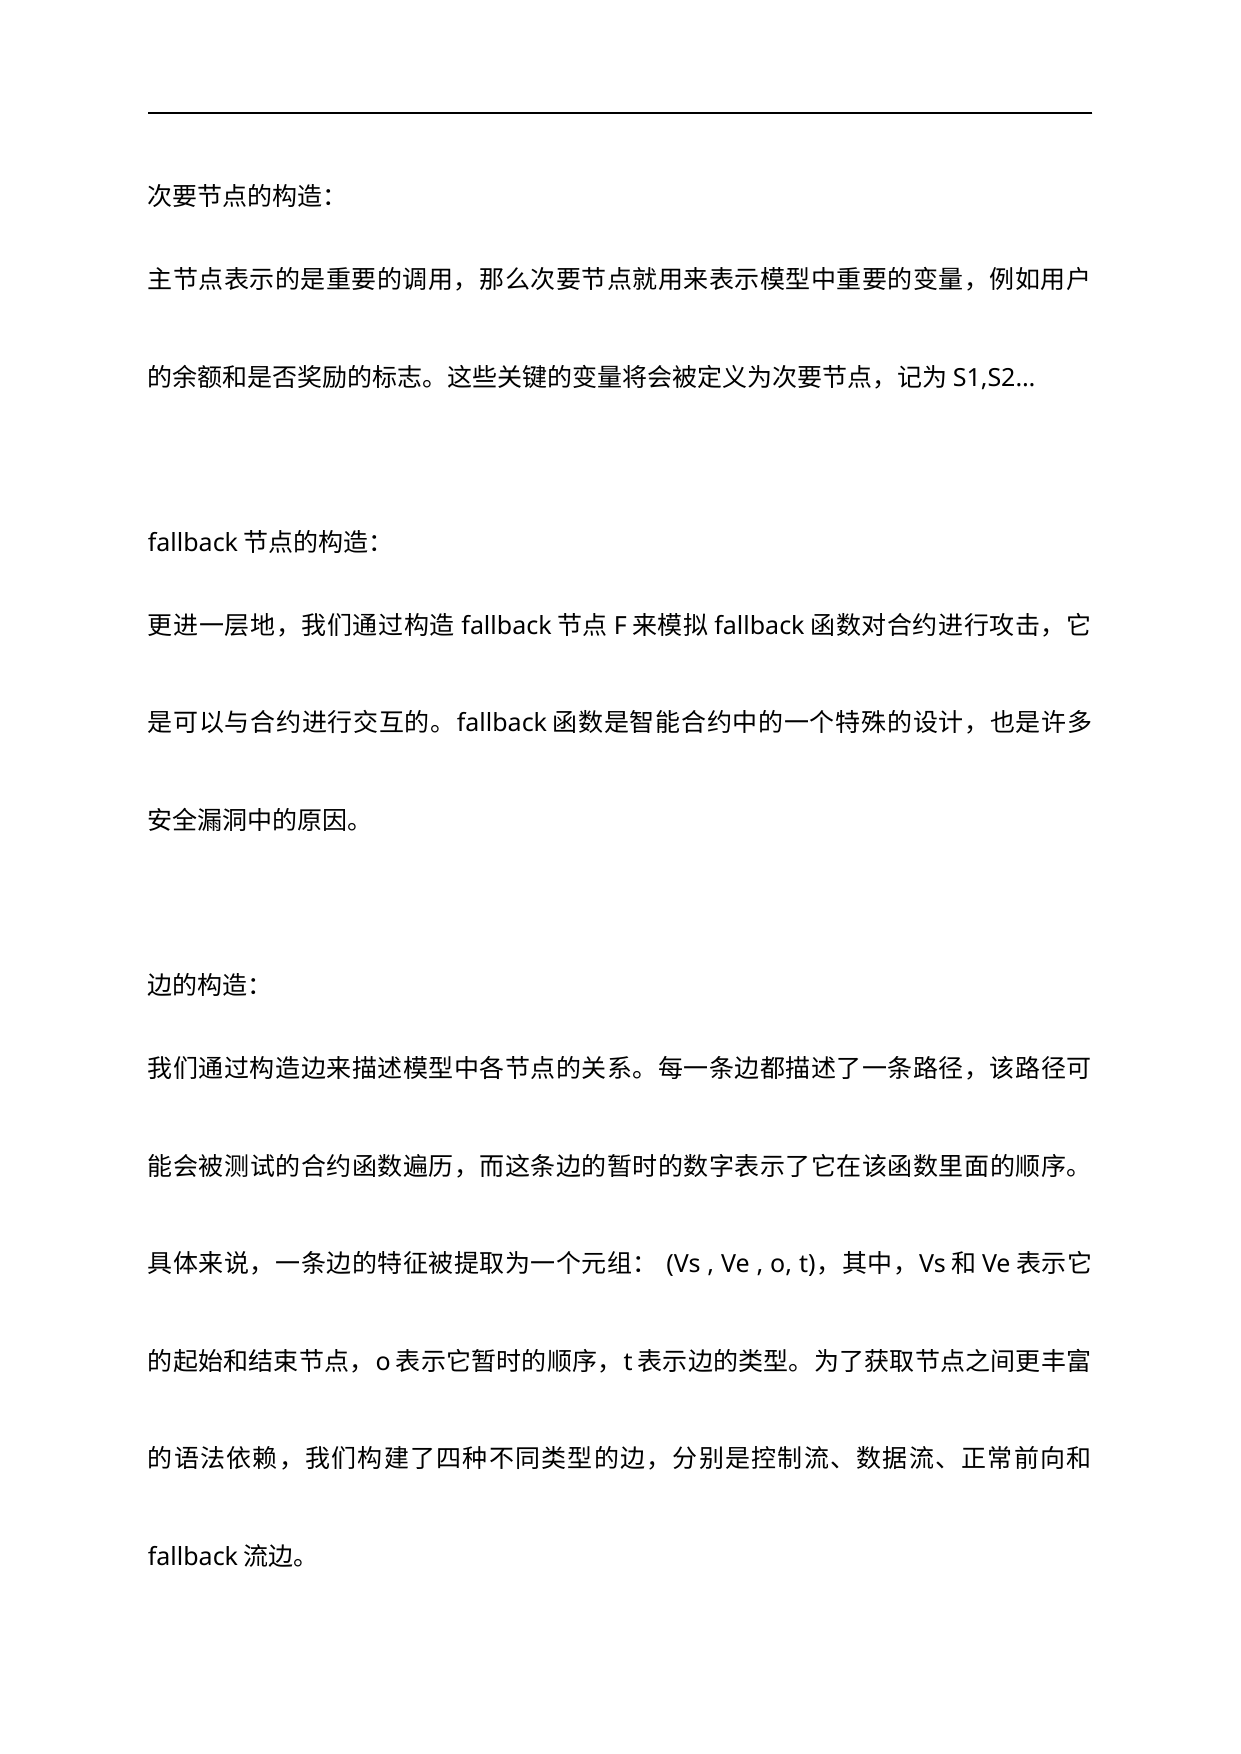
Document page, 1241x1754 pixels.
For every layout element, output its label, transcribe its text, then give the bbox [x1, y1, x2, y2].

text 更进一层地，我们通过构造fallback节点F来模拟fallback函数对合约进行攻击，它是可以与合约进行交互的。fallback函数是智能合约中的一个特殊的设计，也是许多安全漏洞中的原因。 [148, 591, 1092, 851]
text 我们通过构造边来描述模型中各节点的关系。每一条边都描述了一条路径，该路径可能会被测试的合约函数遍历，而这条边的暂时的数字表示了它在该函数里面的顺序。具体来说，一条边的特征被提取为一个元组： (Vs , Ve , o, t)，其中，Vs和Ve表示它的起始和结束节点，o表示它暂时的顺序，t表示边的类型。为了获取节点之间更丰富的语法依赖，我们构建了四种不同类型的边，分别是控制流、数据流、正常前向和fallback流边。 [148, 1034, 1092, 1587]
text fallback节点的构造： [148, 508, 1092, 573]
text 边的构造： [148, 951, 1092, 1016]
text 主节点表示的是重要的调用，那么次要节点就用来表示模型中重要的变量，例如用户的余额和是否奖励的标志。这些关键的变量将会被定义为次要节点，记为S1,S2… [148, 245, 1092, 408]
text 次要节点的构造： [148, 162, 1092, 227]
